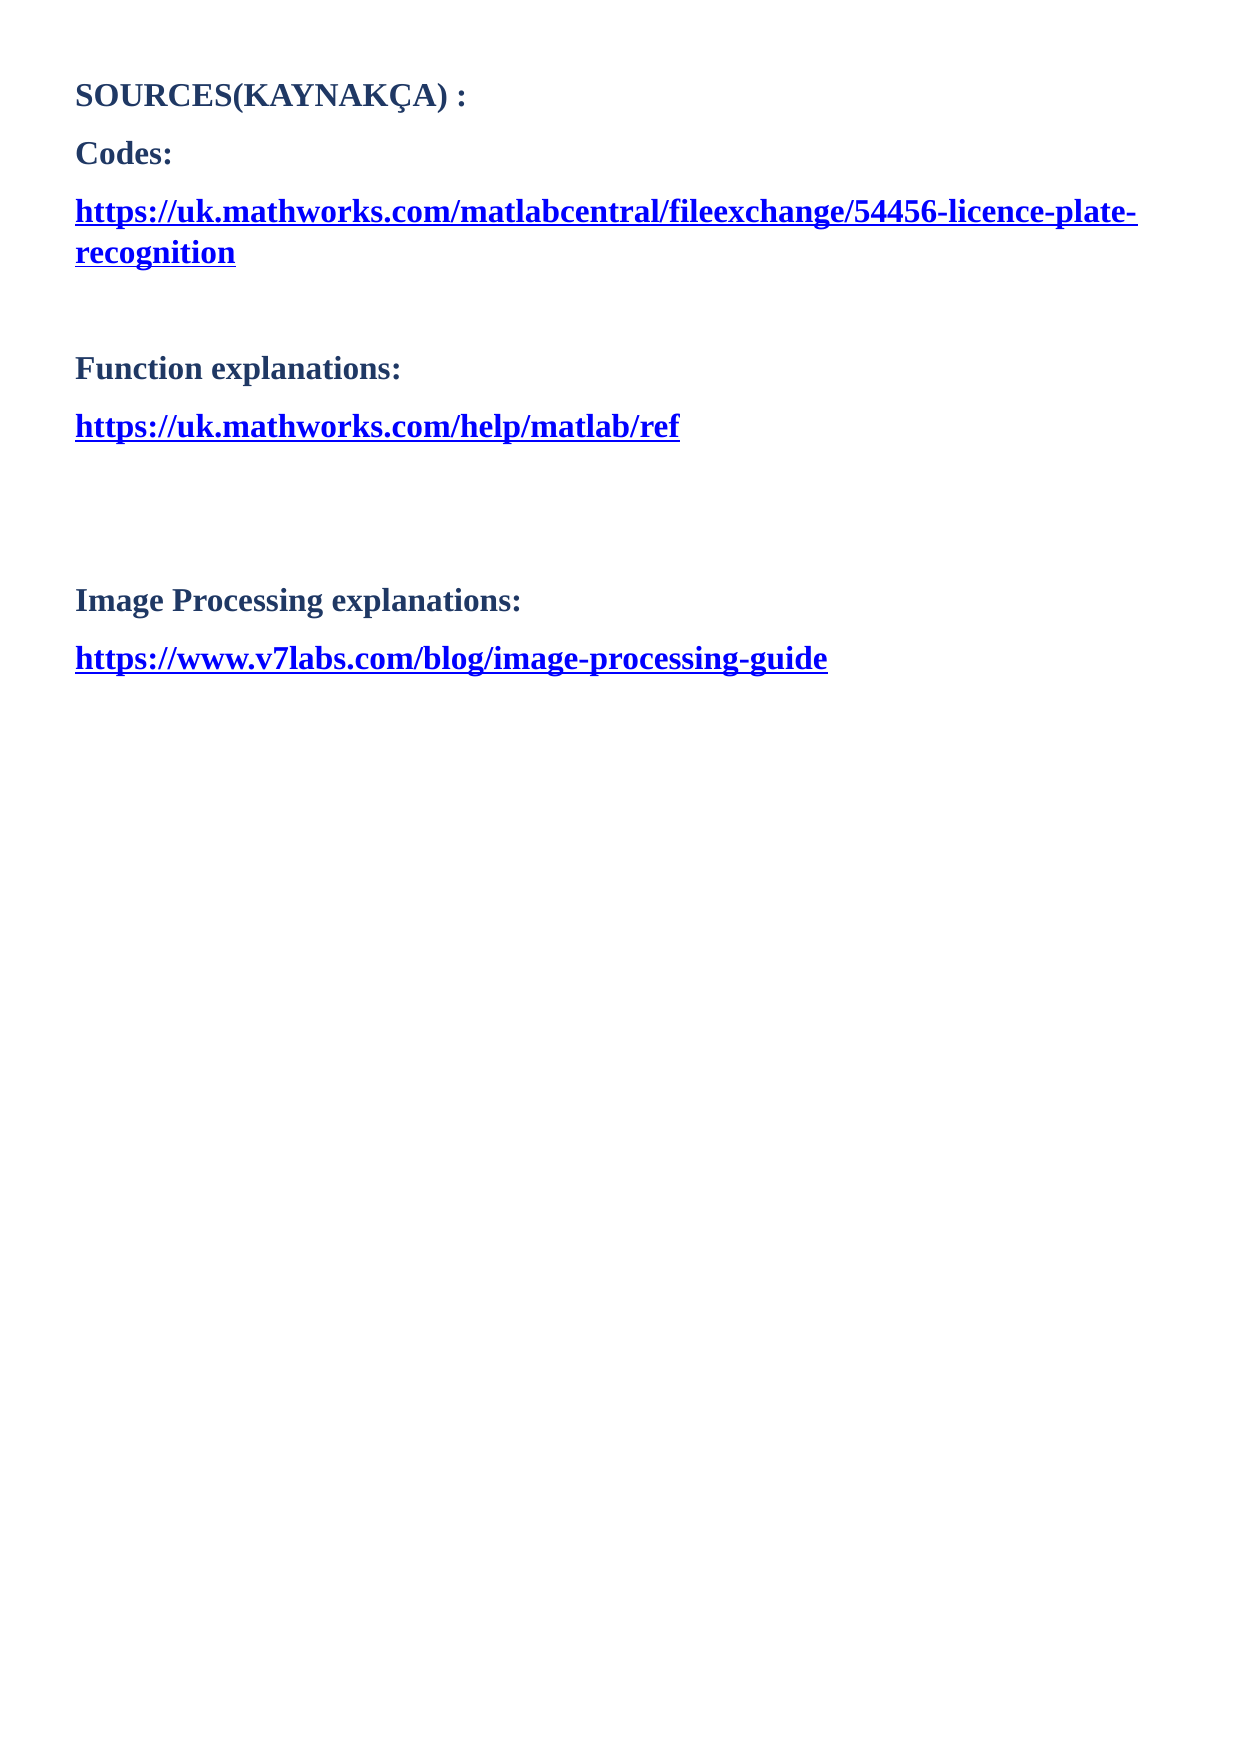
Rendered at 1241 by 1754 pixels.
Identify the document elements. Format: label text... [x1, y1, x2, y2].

text https://uk.mathworks.com/help/matlab/ref [75, 406, 1165, 445]
text Codes: [75, 133, 1165, 171]
text Image Processing explanations: [75, 581, 1165, 619]
text https://uk.mathworks.com/matlabcentral/fileexchange/54456-licence-plate-recognition [75, 191, 1165, 271]
text SOURCES(KAYNAKÇA) : [75, 75, 1165, 113]
text Function explanations: [75, 348, 1165, 387]
text https://www.v7labs.com/blog/image-processing-guide [75, 638, 1165, 677]
